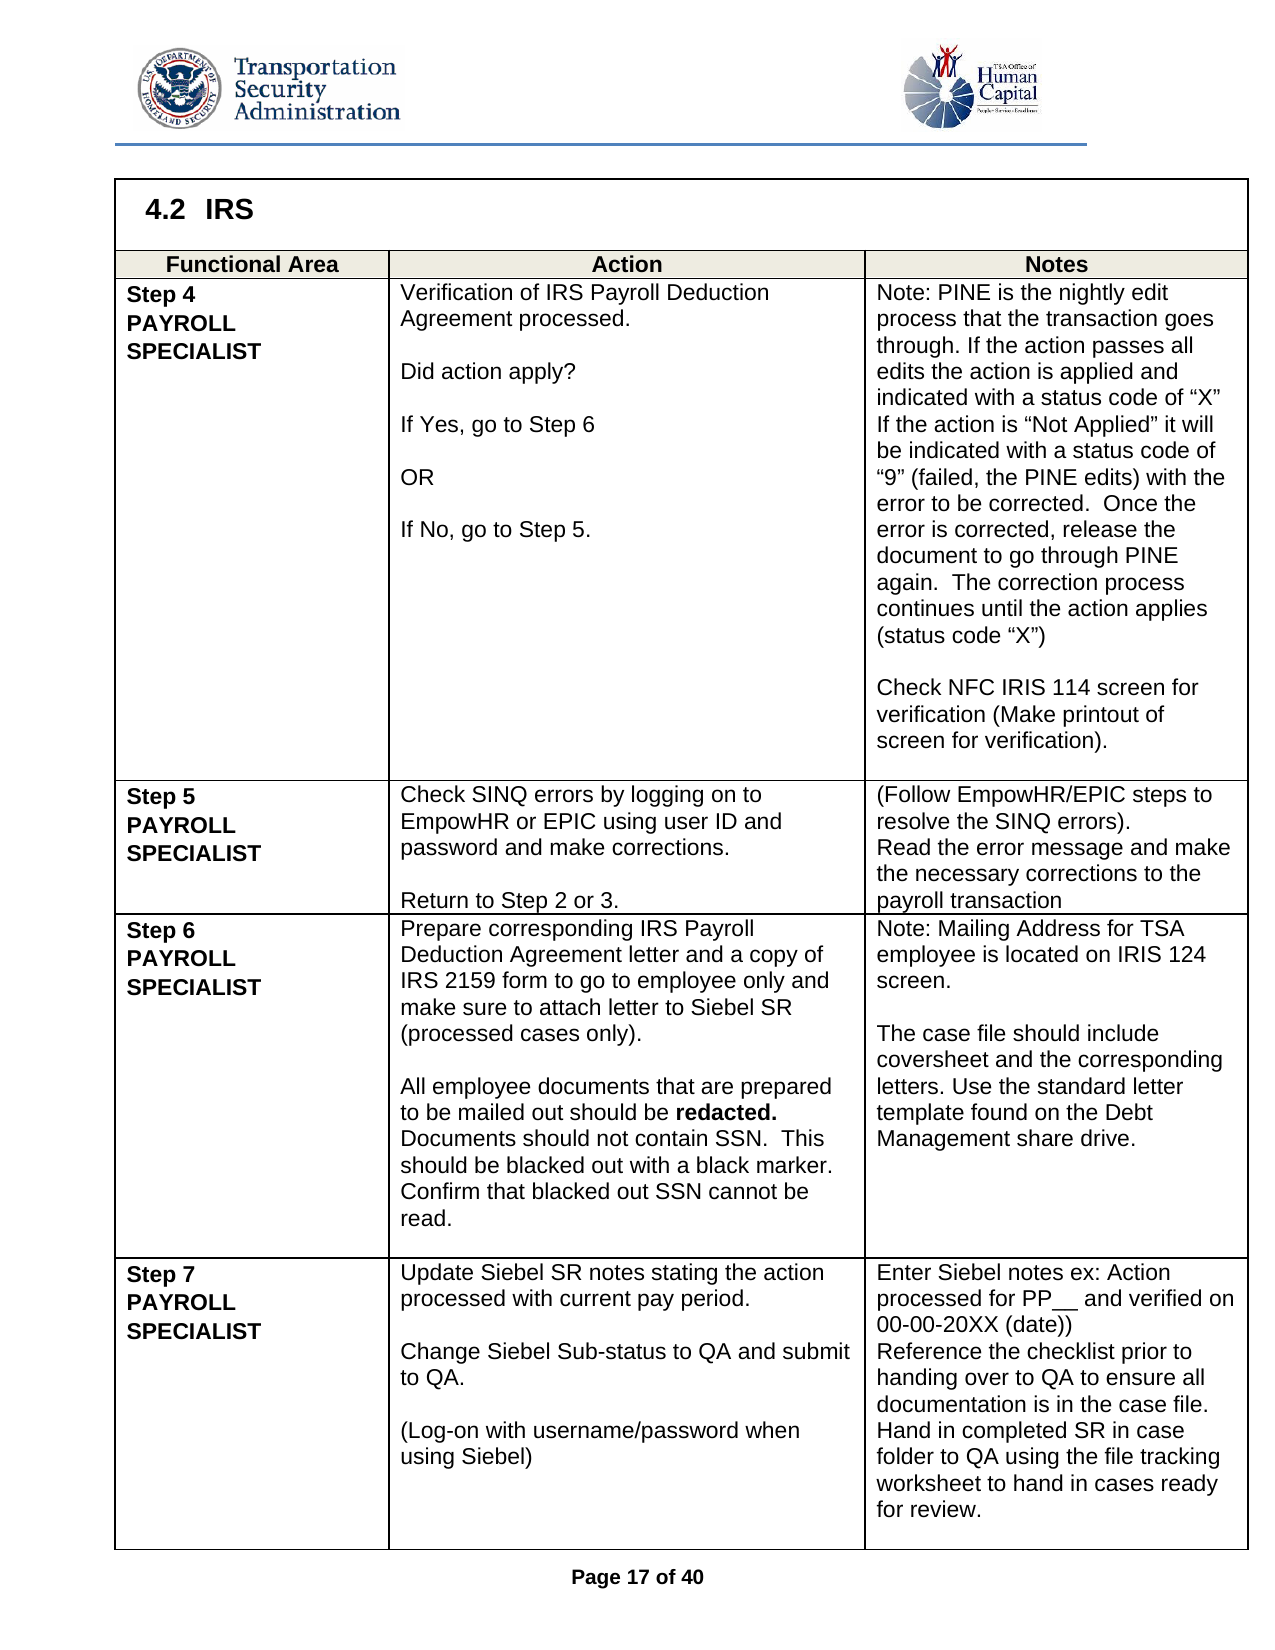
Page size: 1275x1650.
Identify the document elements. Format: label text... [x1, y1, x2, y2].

picture [112, 37, 1088, 150]
table_header IRS [116, 180, 1247, 249]
table_cell Enter Siebel notes ex: Action processed for PP__ and verified on 00-00-20XX (date)) Reference the checklist prior to handing over to QA to ensure all documentation is in the case file. Hand in completed SR in case folder to QA using the file tracking worksheet to hand in cases ready for review. [866, 1259, 1247, 1549]
table_cell Note: PINE is the nightly edit process that the transaction goes through. If the action passes all edits the action is applied and indicated with a status code of “X” If the action is “Not Applied” it will be indicated with a status code of “9” (failed, the PINE edits) with the error to be corrected. Once the error is corrected, release the document to go through PINE again. The correction process continues until the action applies (status code “X”) Check NFC IRIS 114 screen for verification (Make printout of screen for verification). [866, 279, 1247, 780]
table_cell Functional Area [116, 251, 388, 277]
table_cell Action [390, 251, 864, 277]
table_cell Verification of IRS Payroll Deduction Agreement processed. Did action apply? If Yes, go to Step 6 OR If No, go to Step 5. [390, 279, 864, 780]
table_cell Notes [866, 251, 1247, 277]
table_cell Step 4 PAYROLL SPECIALIST [116, 279, 388, 780]
table_cell Prepare corresponding IRS Payroll Deduction Agreement letter and a copy of IRS 2159 form to go to employee only and make sure to attach letter to Siebel SR (processed cases only). All employee documents that are prepared to be mailed out should be redacted. Documents should not contain SSN. This should be blacked out with a black marker. Confirm that blacked out SSN cannot be read. [390, 915, 864, 1257]
table_cell Step 7 PAYROLL SPECIALIST [116, 1259, 388, 1549]
table_cell Check SINQ errors by logging on to EmpowHR or EPIC using user ID and password and make corrections. Return to Step 2 or 3. [390, 781, 864, 913]
table_cell Step 5 PAYROLL SPECIALIST [116, 781, 388, 913]
table_cell Note: Mailing Address for TSA employee is located on IRIS 124 screen. The case file should include coversheet and the corresponding letters. Use the standard letter template found on the Debt Management share drive. [866, 915, 1247, 1257]
table_cell Step 6 PAYROLL SPECIALIST [116, 915, 388, 1257]
table_cell Update Siebel SR notes stating the action processed with current pay period. Change Siebel Sub-status to QA and submit to QA. (Log-on with username/password when using Siebel) [390, 1259, 864, 1549]
table_cell (Follow EmpowHR/EPIC steps to resolve the SINQ errors). Read the error message and make the necessary corrections to the payroll transaction [866, 781, 1247, 913]
